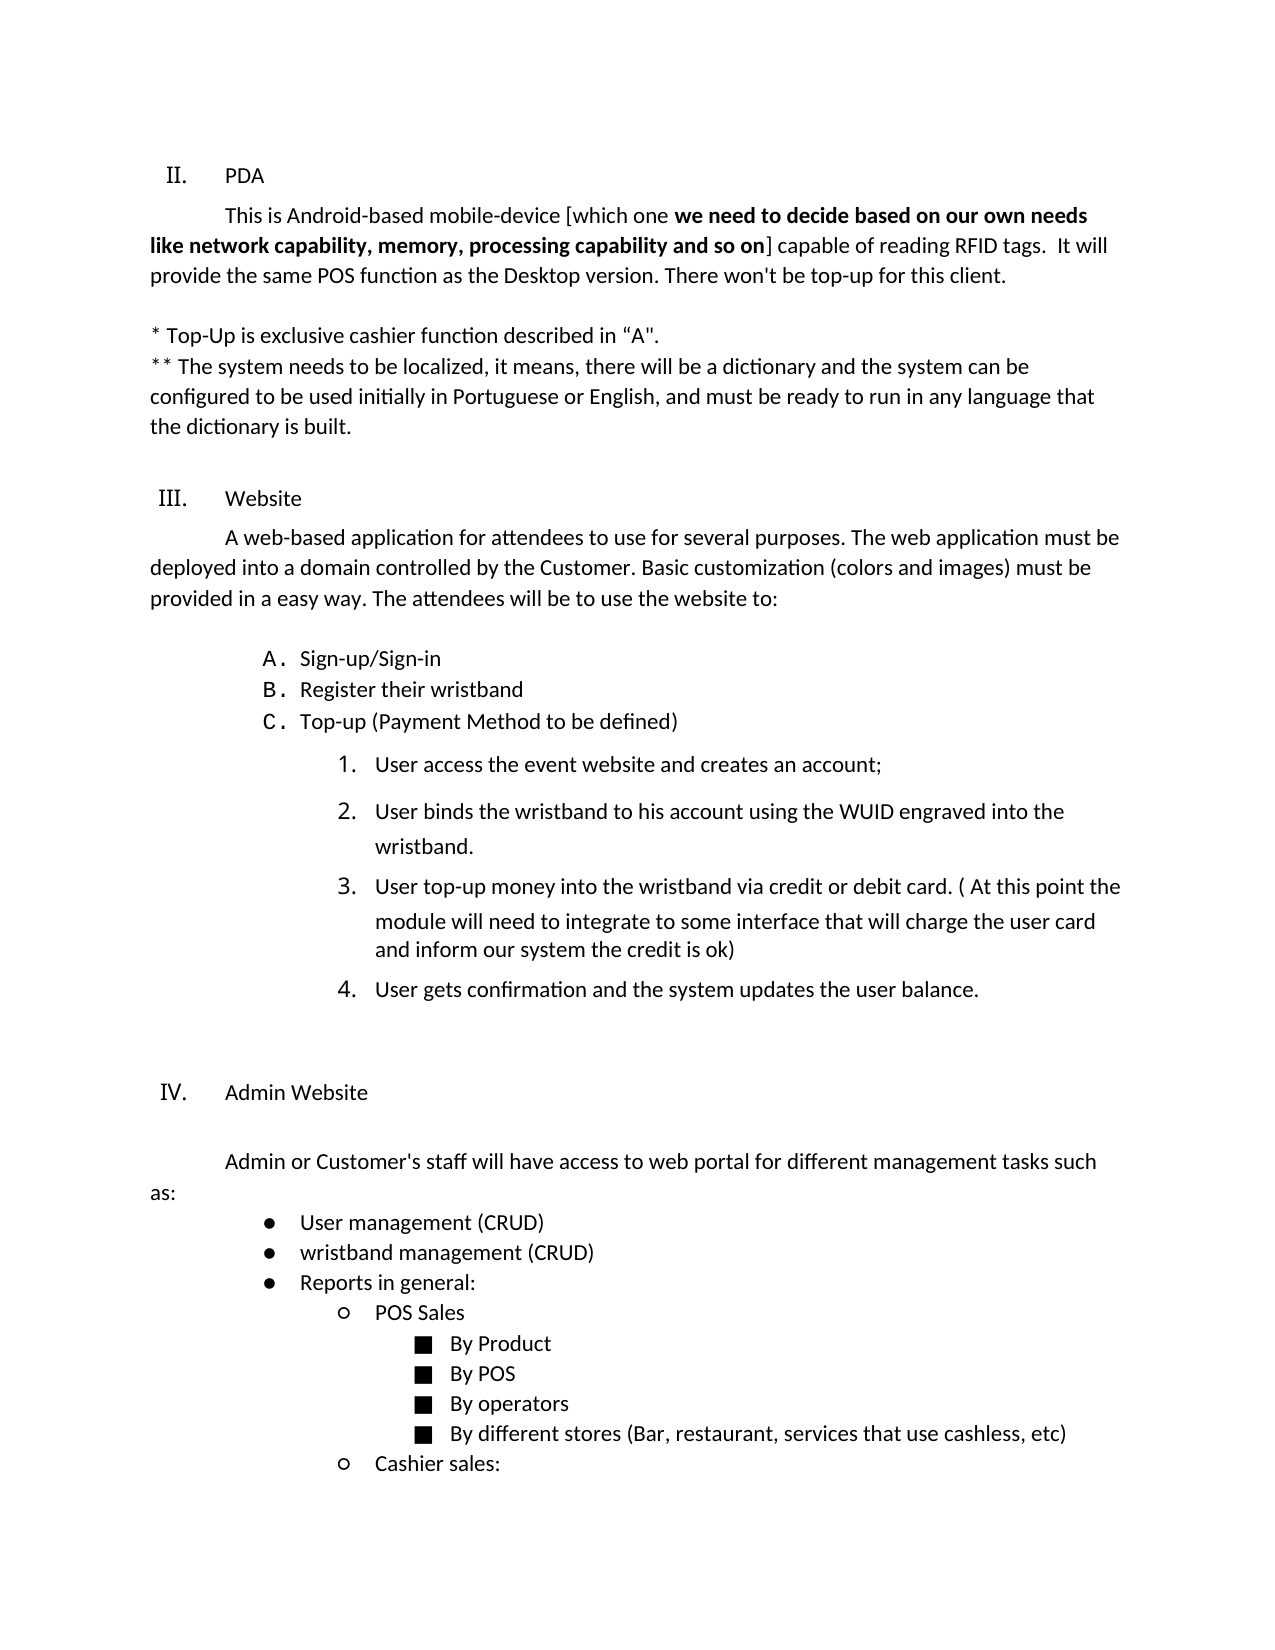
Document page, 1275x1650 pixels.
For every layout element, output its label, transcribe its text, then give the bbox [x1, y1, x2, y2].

list User top-up money into the wristband via credit or debit card. ( At this point the module will need to integrate to some interface that will charge the user card and inform our system the credit is ok) [337, 861, 1125, 963]
list Reports in general: [262, 1268, 1125, 1296]
text * Top-Up is exclusive cashier function described in “A". [150, 322, 1125, 349]
list User binds the wristband to his account using the WUID engraved into the wristband. [337, 786, 1125, 861]
text Admin or Customer's staff will have access to web portal for different management tasks such as: [150, 1147, 1125, 1206]
list wristband management (CRUD) [262, 1238, 1125, 1266]
list PDA [187, 150, 1125, 197]
list POS Sales [337, 1298, 1125, 1327]
list Cashier sales: [337, 1449, 1125, 1478]
list Top-up (Payment Method to be defined) [262, 707, 1125, 736]
list By different stores (Bar, restaurant, services that use cashless, etc) [412, 1419, 1125, 1447]
text This is Android-based mobile-device [which one we need to decide based on our own needs like network capability, memory, processing capability and so on] capable of reading RFID tags. It will provide the same POS function as the Desktop version. There won't be top-up for this client. [150, 201, 1125, 289]
list By Product [412, 1329, 1125, 1357]
list By operators [412, 1389, 1125, 1417]
list Admin Website [187, 1067, 1125, 1113]
list Website [187, 473, 1125, 519]
list By POS [412, 1359, 1125, 1387]
text ** The system needs to be localized, it means, there will be a dictionary and the system can be configured to be used initially in Portuguese or English, and must be ready to run in any language that the dictionary is built. [150, 352, 1125, 440]
list User access the event website and creates an account; [337, 738, 1125, 786]
text A web-based application for attendees to use for several purposes. The web application must be deployed into a domain controlled by the Customer. Basic customization (colors and images) must be provided in a easy way. The attendees will be to use the website to: [150, 523, 1125, 612]
list Sign-up/Sign-in [262, 644, 1125, 673]
list Register their wristband [262, 676, 1125, 705]
list User gets confirmation and the system updates the user balance. [337, 963, 1125, 1011]
list User management (CRUD) [262, 1208, 1125, 1236]
